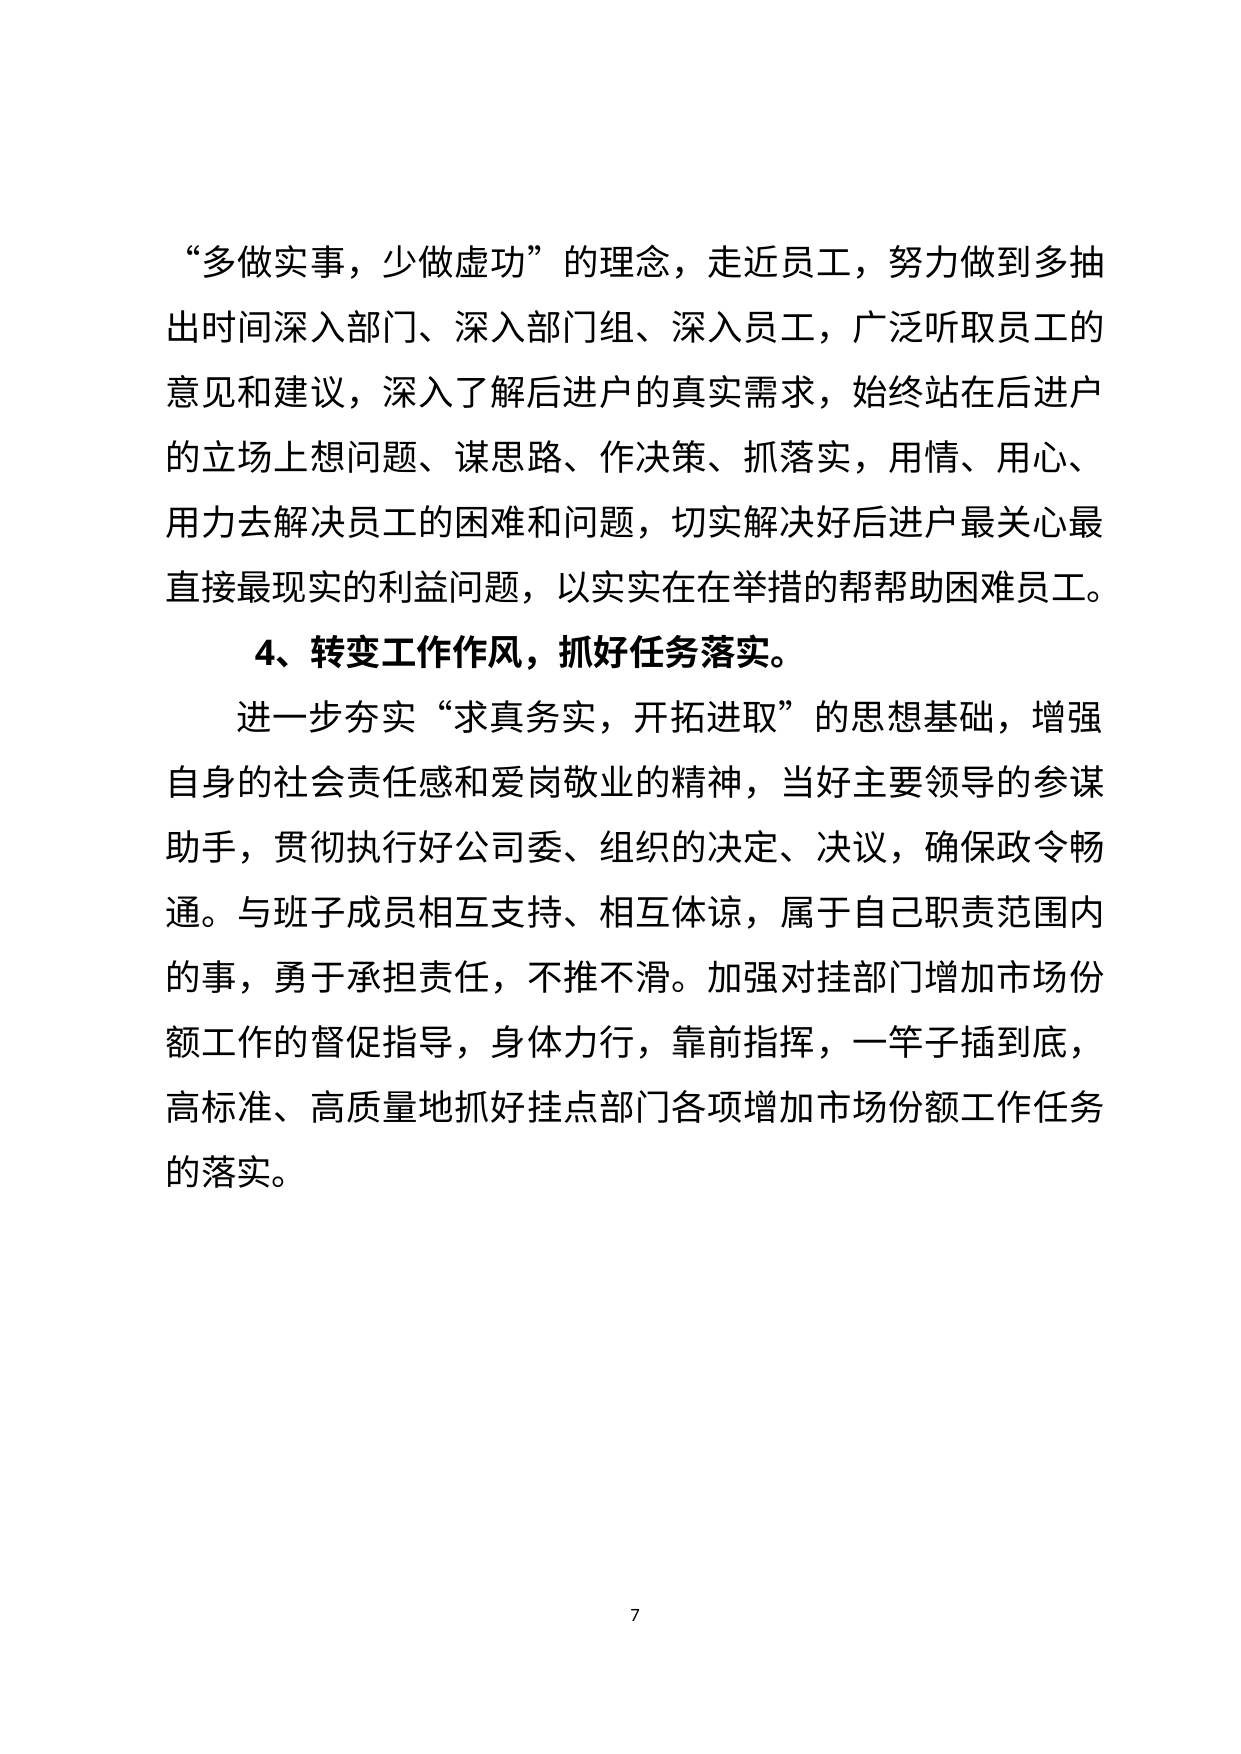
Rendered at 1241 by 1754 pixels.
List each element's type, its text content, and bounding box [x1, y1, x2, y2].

text 4、转变工作作风，抓好任务落实。 [166, 617, 1104, 682]
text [165, 227, 1104, 617]
text 进一步夯实“求真务实，开拓进取”的思想基础，增强自身的社会责任感和爱岗敬业的精神，当好主要领导的参谋助手，贯彻执行好公司委、组织的决定、决议，确保政令畅通。与班子成员相互支持、相互体谅，属于自己职责范围内的事，勇于承担责任，不推不滑。加强对挂部门增加市场份额工作的督促指导，身体力行，靠前指挥，一竿子插到底，高标准、高质量地抓好挂点部门各项增加市场份额工作任务的落实。 [165, 682, 1104, 1202]
